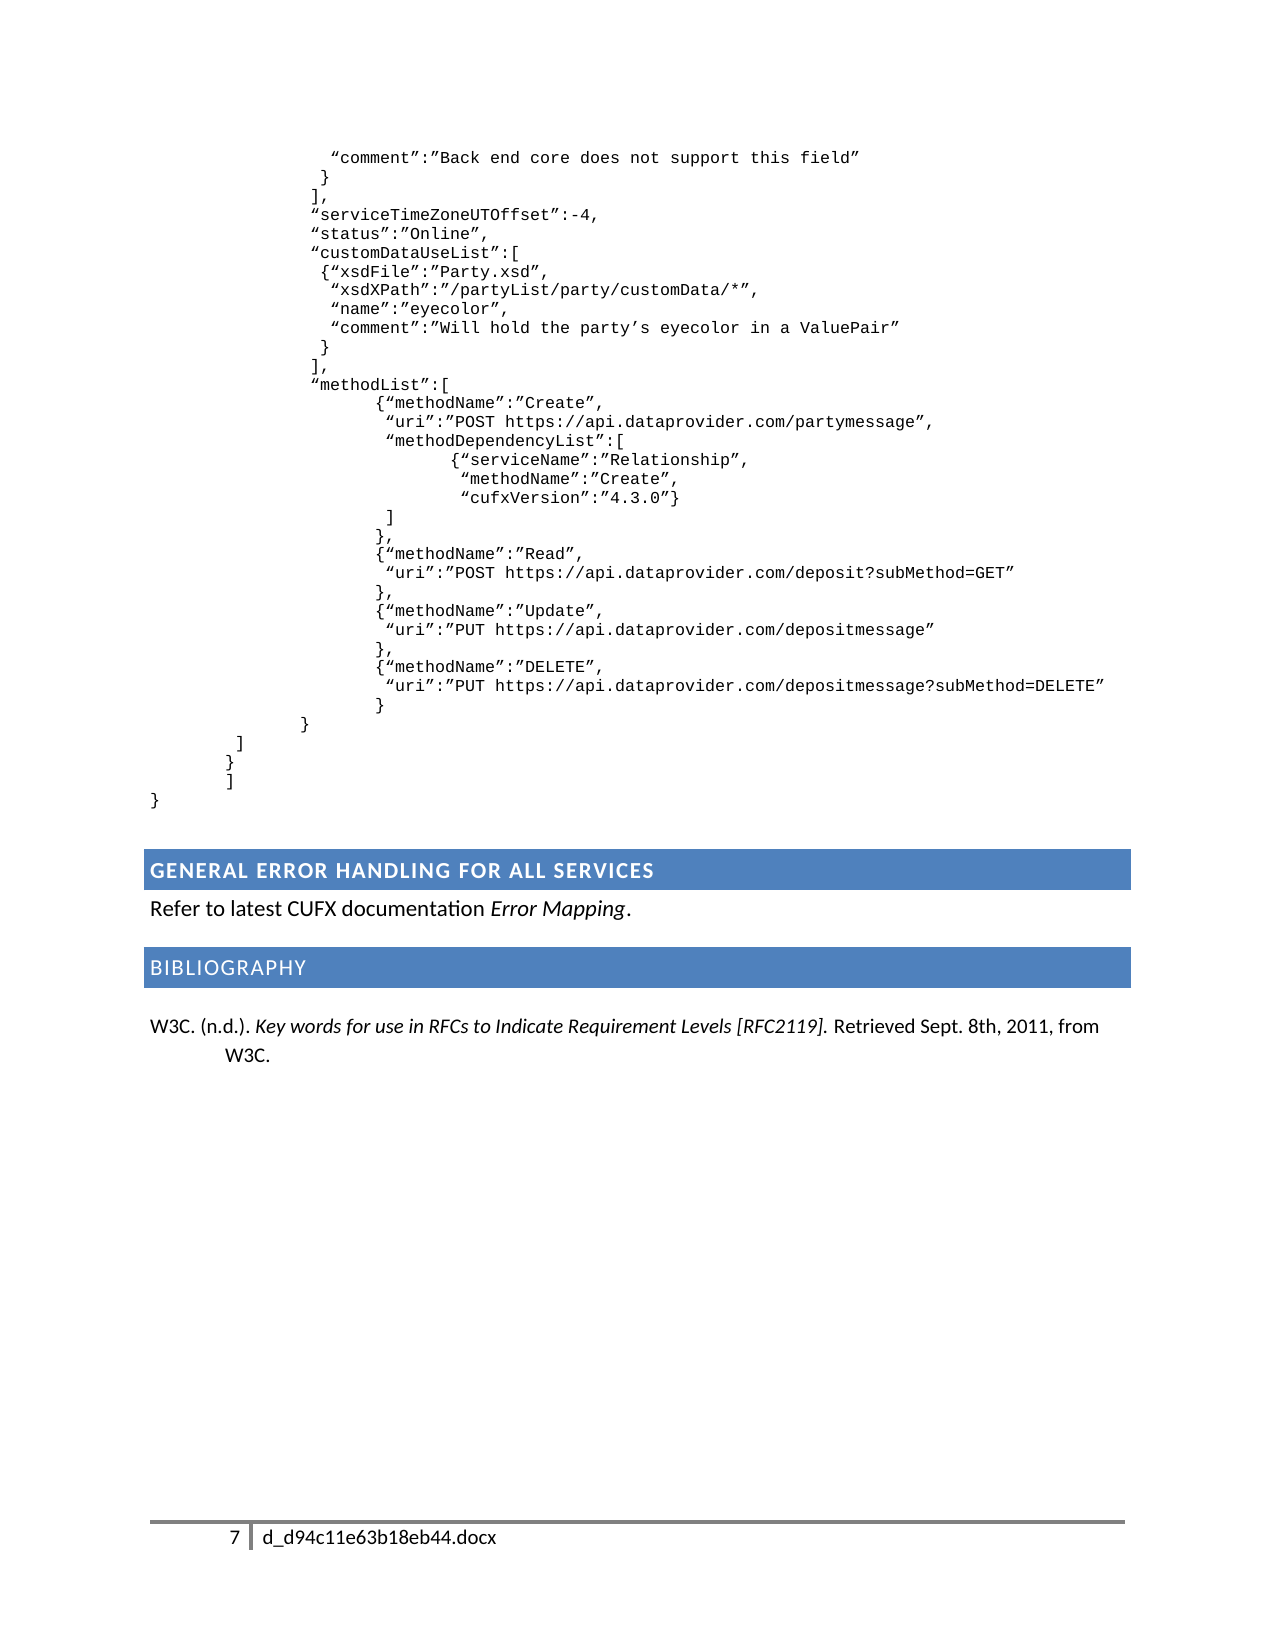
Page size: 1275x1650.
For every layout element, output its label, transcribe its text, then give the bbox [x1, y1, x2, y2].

text Refer to latest CUFX documentation Error Mapping. [150, 894, 1125, 922]
text {“methodName”:”Create”, [225, 395, 1125, 414]
text } [150, 169, 1125, 188]
text “comment”:”Back end core does not support this field” [150, 150, 1125, 169]
text } [225, 716, 1125, 734]
text {“xsdFile”:”Party.xsd”, [225, 263, 1125, 282]
text {“methodName”:”Update”, [225, 602, 1125, 621]
text {“methodName”:”Read”, [225, 546, 1125, 565]
text } [225, 697, 1125, 716]
text {“methodName”:”DELETE”, [225, 659, 1125, 678]
text {“serviceName”:”Relationship”, [225, 452, 1125, 471]
text }, [225, 640, 1125, 659]
text “uri”:”PUT https://api.dataprovider.com/depositmessage?subMethod=DELETE” [150, 678, 1125, 697]
text “name”:”eyecolor”, [150, 301, 1125, 320]
text “methodDependencyList”:[ [225, 433, 1125, 452]
text “methodList”:[ [225, 376, 1125, 395]
text }, [225, 527, 1125, 546]
text “customDataUseList”:[ [225, 244, 1125, 263]
text Bibliography [150, 954, 1125, 982]
text } [150, 753, 1125, 772]
text “methodName”:”Create”, [225, 471, 1125, 489]
text “uri”:”POST https://api.dataprovider.com/partymessage”, [150, 414, 1125, 433]
subtitle General Error handling For All Services [150, 856, 1125, 884]
text ], [225, 188, 1125, 207]
text ], [225, 357, 1125, 376]
text }, [225, 584, 1125, 602]
text “cufxVersion”:”4.3.0”} [225, 489, 1125, 508]
text ] [150, 734, 1125, 753]
text “xsdXPath”:”/partyList/party/customData/*”, [150, 282, 1125, 301]
text W3C. (n.d.). Key words for use in RFCs to Indicate Requirement Levels [RFC2119]. Retrieved Sept. 8th, 2011, from W3C. [150, 1013, 1125, 1067]
text ] [225, 508, 1125, 527]
text “uri”:”PUT https://api.dataprovider.com/depositmessage” [150, 621, 1125, 640]
text “status”:”Online”, [225, 225, 1125, 244]
text “uri”:”POST https://api.dataprovider.com/deposit?subMethod=GET” [150, 565, 1125, 584]
text } [150, 791, 1125, 810]
text } [150, 338, 1125, 357]
text ] [225, 772, 1125, 791]
text “serviceTimeZoneUTOffset”:-4, [225, 207, 1125, 225]
text “comment”:”Will hold the party’s eyecolor in a ValuePair” [150, 320, 1125, 338]
